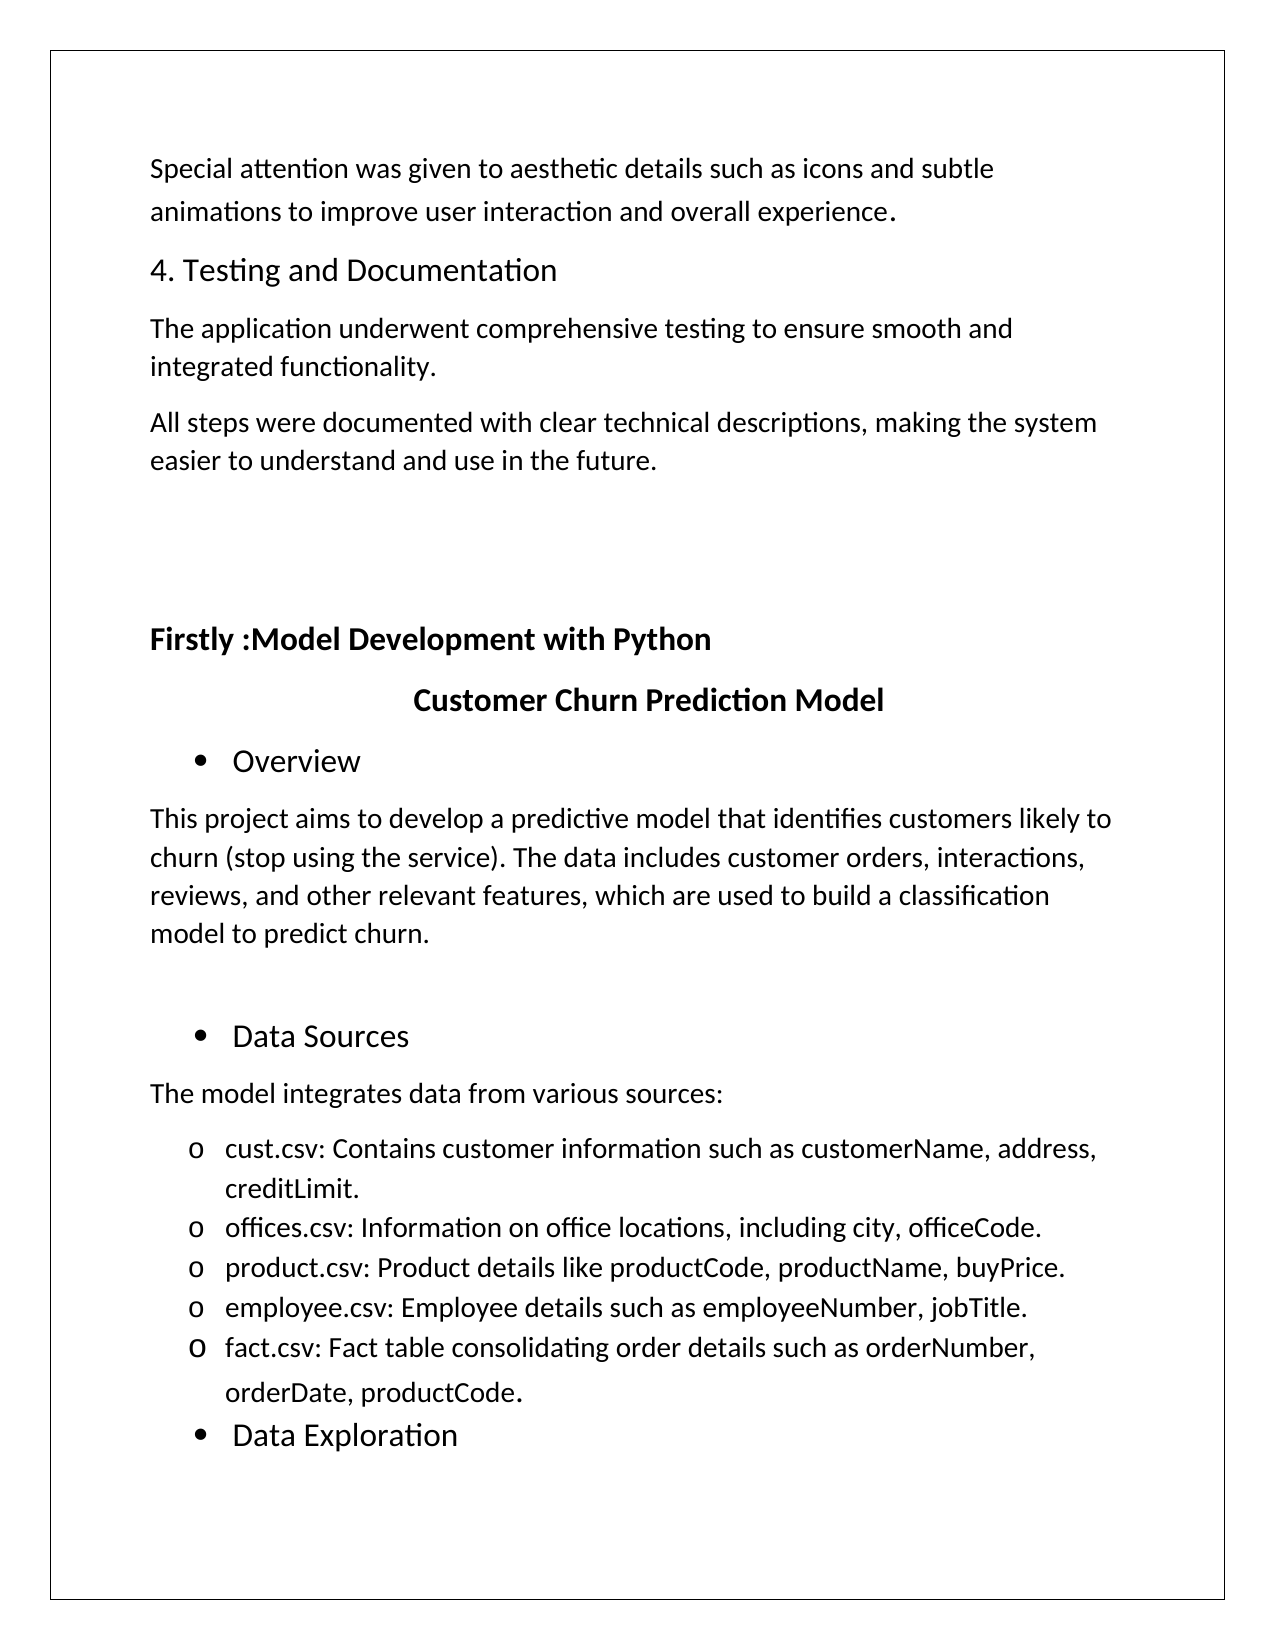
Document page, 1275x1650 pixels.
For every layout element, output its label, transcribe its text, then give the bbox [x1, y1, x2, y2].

text All steps were documented with clear technical descriptions, making the system easier to understand and use in the future. [150, 404, 1125, 478]
text This project aims to develop a predictive model that identifies customers likely to churn (stop using the service). The data includes customer orders, interactions, reviews, and other relevant features, which are used to build a classification model to predict churn. [150, 800, 1125, 951]
list Overview [195, 740, 1125, 780]
list offices.csv: Information on office locations, including city, officeCode. [187, 1209, 1125, 1246]
list Data Sources [195, 1015, 1125, 1055]
list fact.csv: Fact table consolidating order details such as orderNumber, orderDate, productCode. [187, 1329, 1125, 1411]
text The application underwent comprehensive testing to ensure smooth and integrated functionality. [150, 310, 1125, 384]
list employee.csv: Employee details such as employeeNumber, jobTitle. [187, 1289, 1125, 1326]
text Firstly :Model Development with Python [150, 618, 1125, 659]
list product.csv: Product details like productCode, productName, buyPrice. [187, 1249, 1125, 1286]
list Data Exploration [195, 1414, 1125, 1455]
text Customer Churn Prediction Model [150, 679, 1125, 720]
list cust.csv: Contains customer information such as customerName, address, creditLimit. [187, 1130, 1125, 1206]
text 4. Testing and Documentation [150, 249, 1125, 290]
text Special attention was given to aesthetic details such as icons and subtle animations to improve user interaction and overall experience. [150, 150, 1125, 229]
text The model integrates data from various sources: [150, 1075, 1125, 1111]
